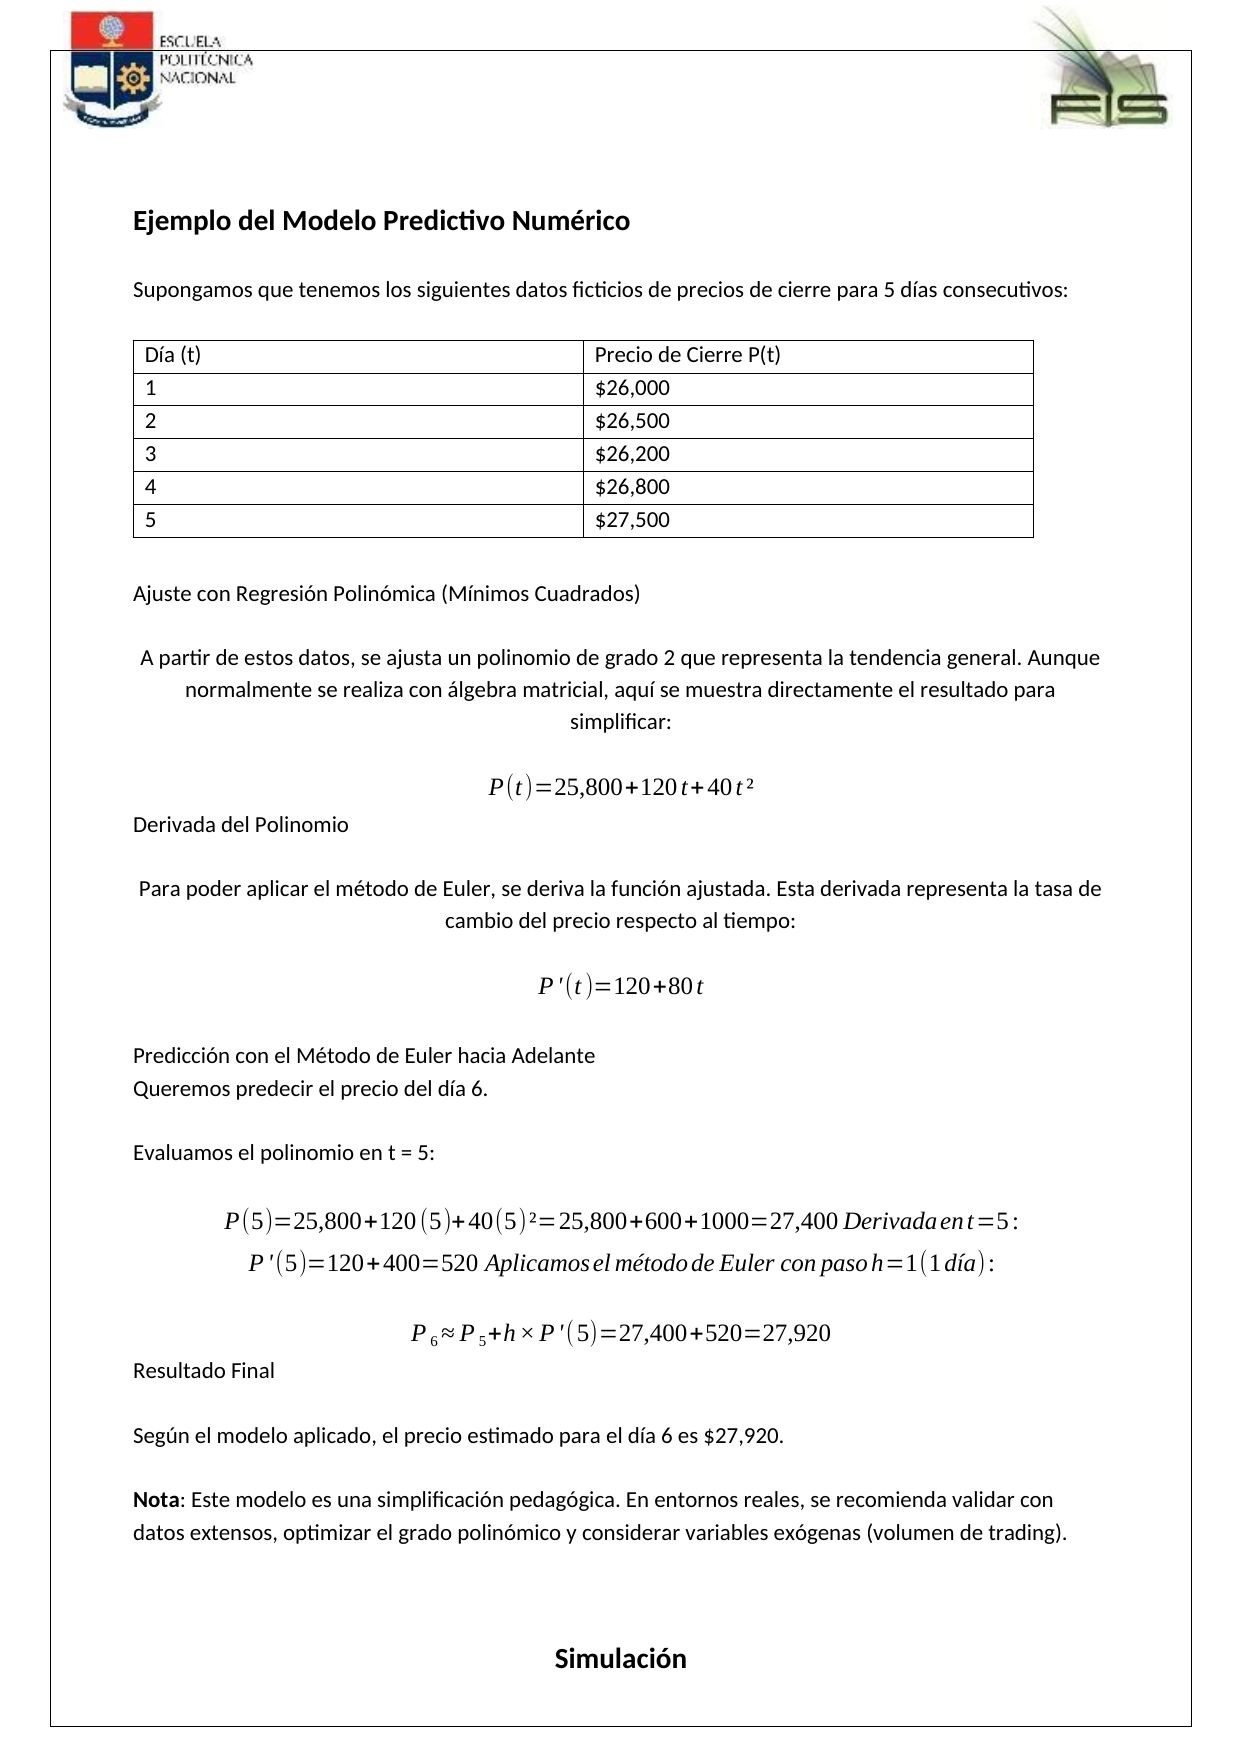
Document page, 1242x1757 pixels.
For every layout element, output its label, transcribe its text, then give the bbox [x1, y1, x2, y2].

table_cell 5 [134, 505, 583, 537]
text Queremos predecir el precio del día 6. Evaluamos el polinomio en t = 5: [133, 1074, 1109, 1166]
text Para poder aplicar el método de Euler, se deriva la función ajustada. Esta derivada representa la tasa de cambio del precio respecto al tiempo: [133, 874, 1109, 1001]
picture [1028, 5, 1173, 50]
table_cell $26,000 [584, 374, 1033, 405]
picture [62, 51, 254, 129]
table_cell $26,500 [584, 406, 1033, 438]
table_header Día (t) [134, 341, 583, 372]
subtitle Resultado Final [133, 1357, 1109, 1385]
table_cell $26,800 [584, 472, 1033, 504]
table_cell $26,200 [584, 439, 1033, 471]
text Según el modelo aplicado, el precio estimado para el día 6 es $27,920. [133, 1421, 1109, 1449]
table_cell 1 [134, 374, 583, 405]
text Supongamos que tenemos los siguientes datos ficticios de precios de cierre para 5 días consecutivos: [133, 275, 1109, 303]
picture [62, 11, 254, 50]
subtitle Predicción con el Método de Euler hacia Adelante [133, 1042, 1109, 1069]
table_cell 3 [134, 439, 583, 471]
subtitle Ejemplo del Modelo Predictivo Numérico [133, 202, 1109, 238]
table_cell 2 [134, 406, 583, 438]
subtitle Ajuste con Regresión Polinómica (Mínimos Cuadrados) [133, 579, 1109, 607]
subtitle Derivada del Polinomio [133, 810, 1109, 838]
table_header Precio de Cierre P(t) [584, 341, 1033, 372]
text A partir de estos datos, se ajusta un polinomio de grado 2 que representa la tendencia general. Aunque normalmente se realiza con álgebra matricial, aquí se muestra directamente el resultado para simplificar: [133, 643, 1109, 802]
text Nota: Este modelo es una simplificación pedagógica. En entornos reales, se recomienda validar con datos extensos, optimizar el grado polinómico y considerar variables exógenas (volumen de trading). [133, 1485, 1109, 1546]
table_cell 4 [134, 472, 583, 504]
table_cell $27,500 [584, 505, 1033, 537]
picture [1028, 51, 1173, 129]
text Simulación [133, 1640, 1109, 1676]
